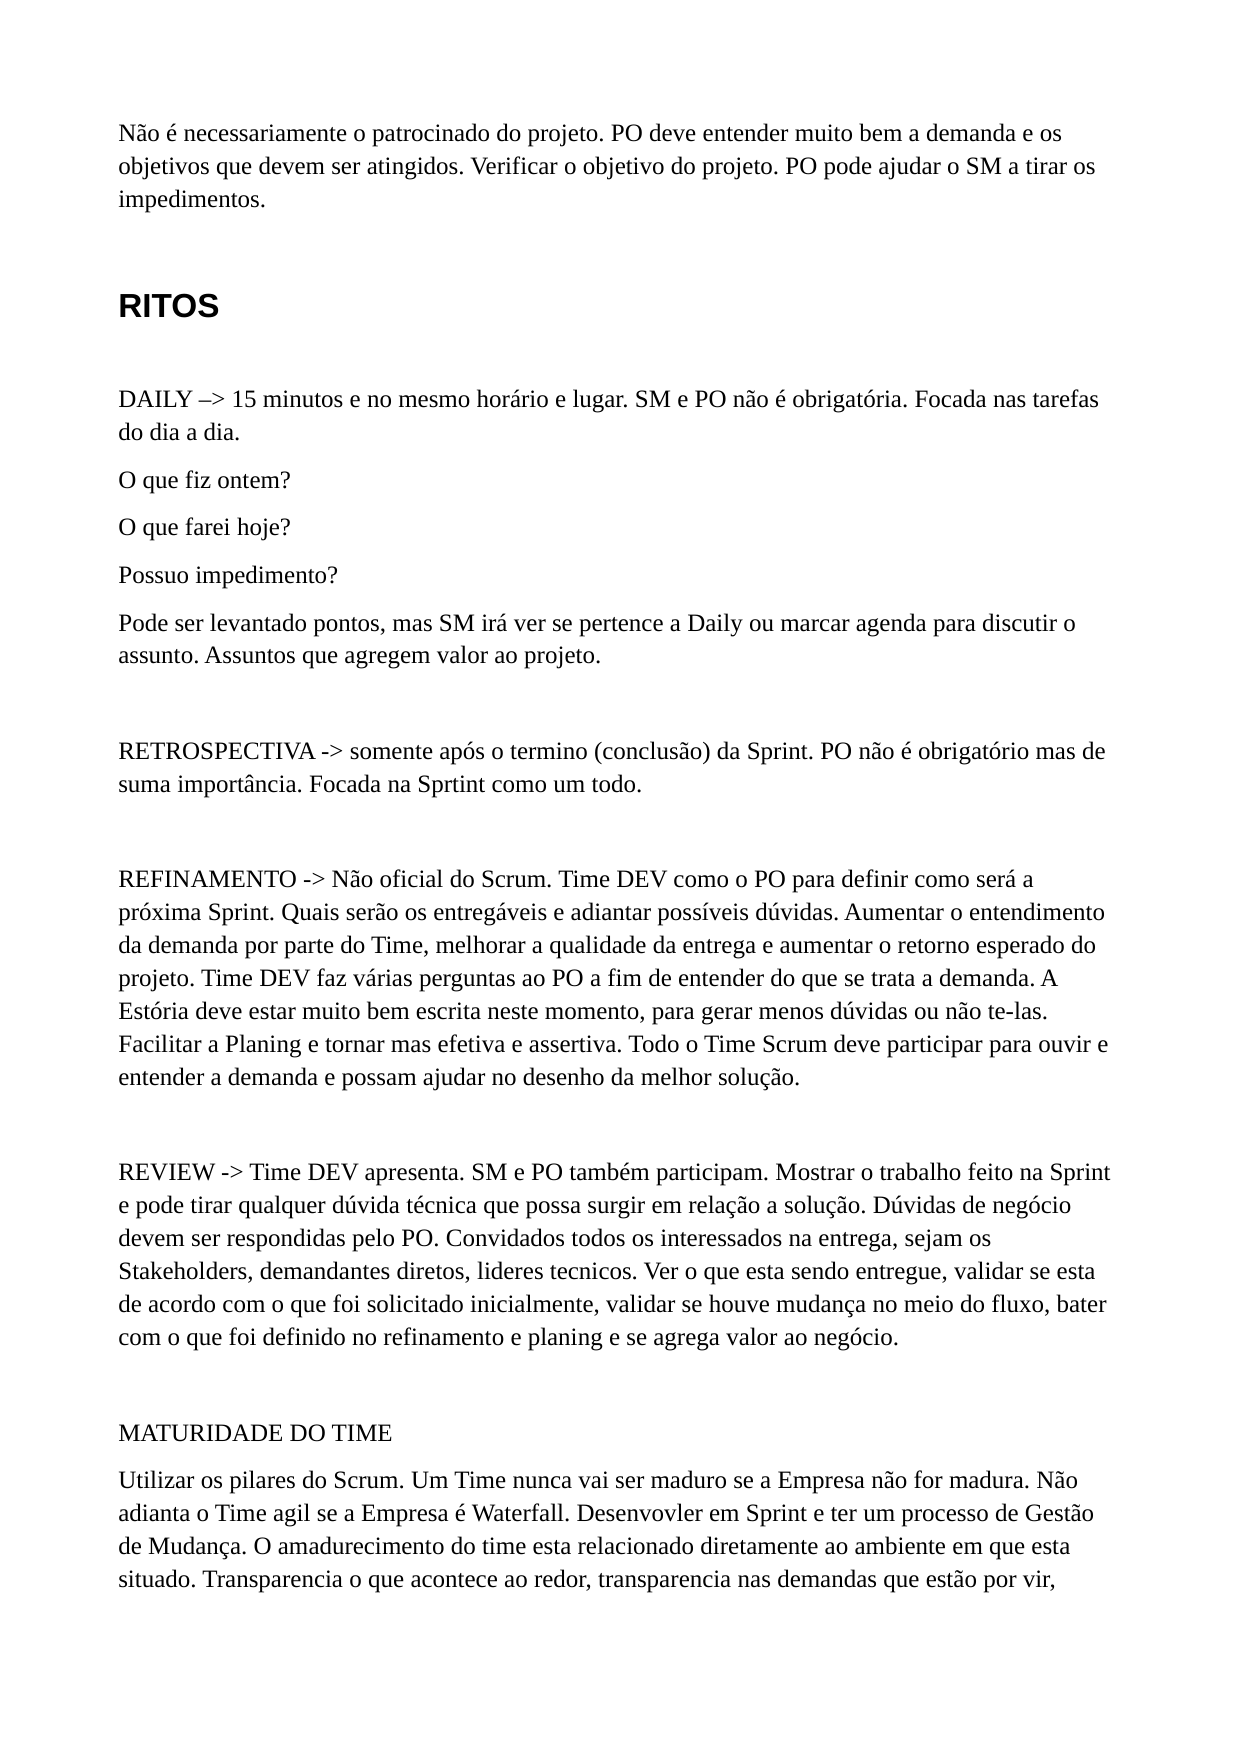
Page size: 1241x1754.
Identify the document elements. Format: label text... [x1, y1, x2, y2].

text REFINAMENTO -> Não oficial do Scrum. Time DEV como o PO para definir como será a próxima Sprint. Quais serão os entregáveis e adiantar possíveis dúvidas. Aumentar o entendimento da demanda por parte do Time, melhorar a qualidade da entrega e aumentar o retorno esperado do projeto. Time DEV faz várias perguntas ao PO a fim de entender do que se trata a demanda. A Estória deve estar muito bem escrita neste momento, para gerar menos dúvidas ou não te-las. Facilitar a Planing e tornar mas efetiva e assertiva. Todo o Time Scrum deve participar para ouvir e entender a demanda e possam ajudar no desenho da melhor solução. [118, 864, 1122, 1091]
text REVIEW -> Time DEV apresenta. SM e PO também participam. Mostrar o trabalho feito na Sprint e pode tirar qualquer dúvida técnica que possa surgir em relação a solução. Dúvidas de negócio devem ser respondidas pelo PO. Convidados todos os interessados na entrega, sejam os Stakeholders, demandantes diretos, lideres tecnicos. Ver o que esta sendo entregue, validar se esta de acordo com o que foi solicitado inicialmente, validar se houve mudança no meio do fluxo, bater com o que foi definido no refinamento e planing e se agrega valor ao negócio. [118, 1157, 1122, 1351]
text O que fiz ontem? [118, 465, 1122, 493]
text MATURIDADE DO TIME [118, 1418, 1122, 1446]
text Pode ser levantado pontos, mas SM irá ver se pertence a Daily ou marcar agenda para discutir o assunto. Assuntos que agregem valor ao projeto. [118, 608, 1122, 669]
text Não é necessariamente o patrocinado do projeto. PO deve entender muito bem a demanda e os objetivos que devem ser atingidos. Verificar o objetivo do projeto. PO pode ajudar o SM a tirar os impedimentos. [118, 118, 1122, 213]
text DAILY –> 15 minutos e no mesmo horário e lugar. SM e PO não é obrigatória. Focada nas tarefas do dia a dia. [118, 384, 1122, 446]
text O que farei hoje? [118, 512, 1122, 541]
text Possuo impedimento? [118, 560, 1122, 589]
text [118, 1465, 1122, 1593]
text RETROSPECTIVA -> somente após o termino (conclusão) da Sprint. PO não é obrigatório mas de suma importância. Focada na Sprtint como um todo. [118, 736, 1122, 798]
subtitle RITOS [118, 286, 1122, 324]
